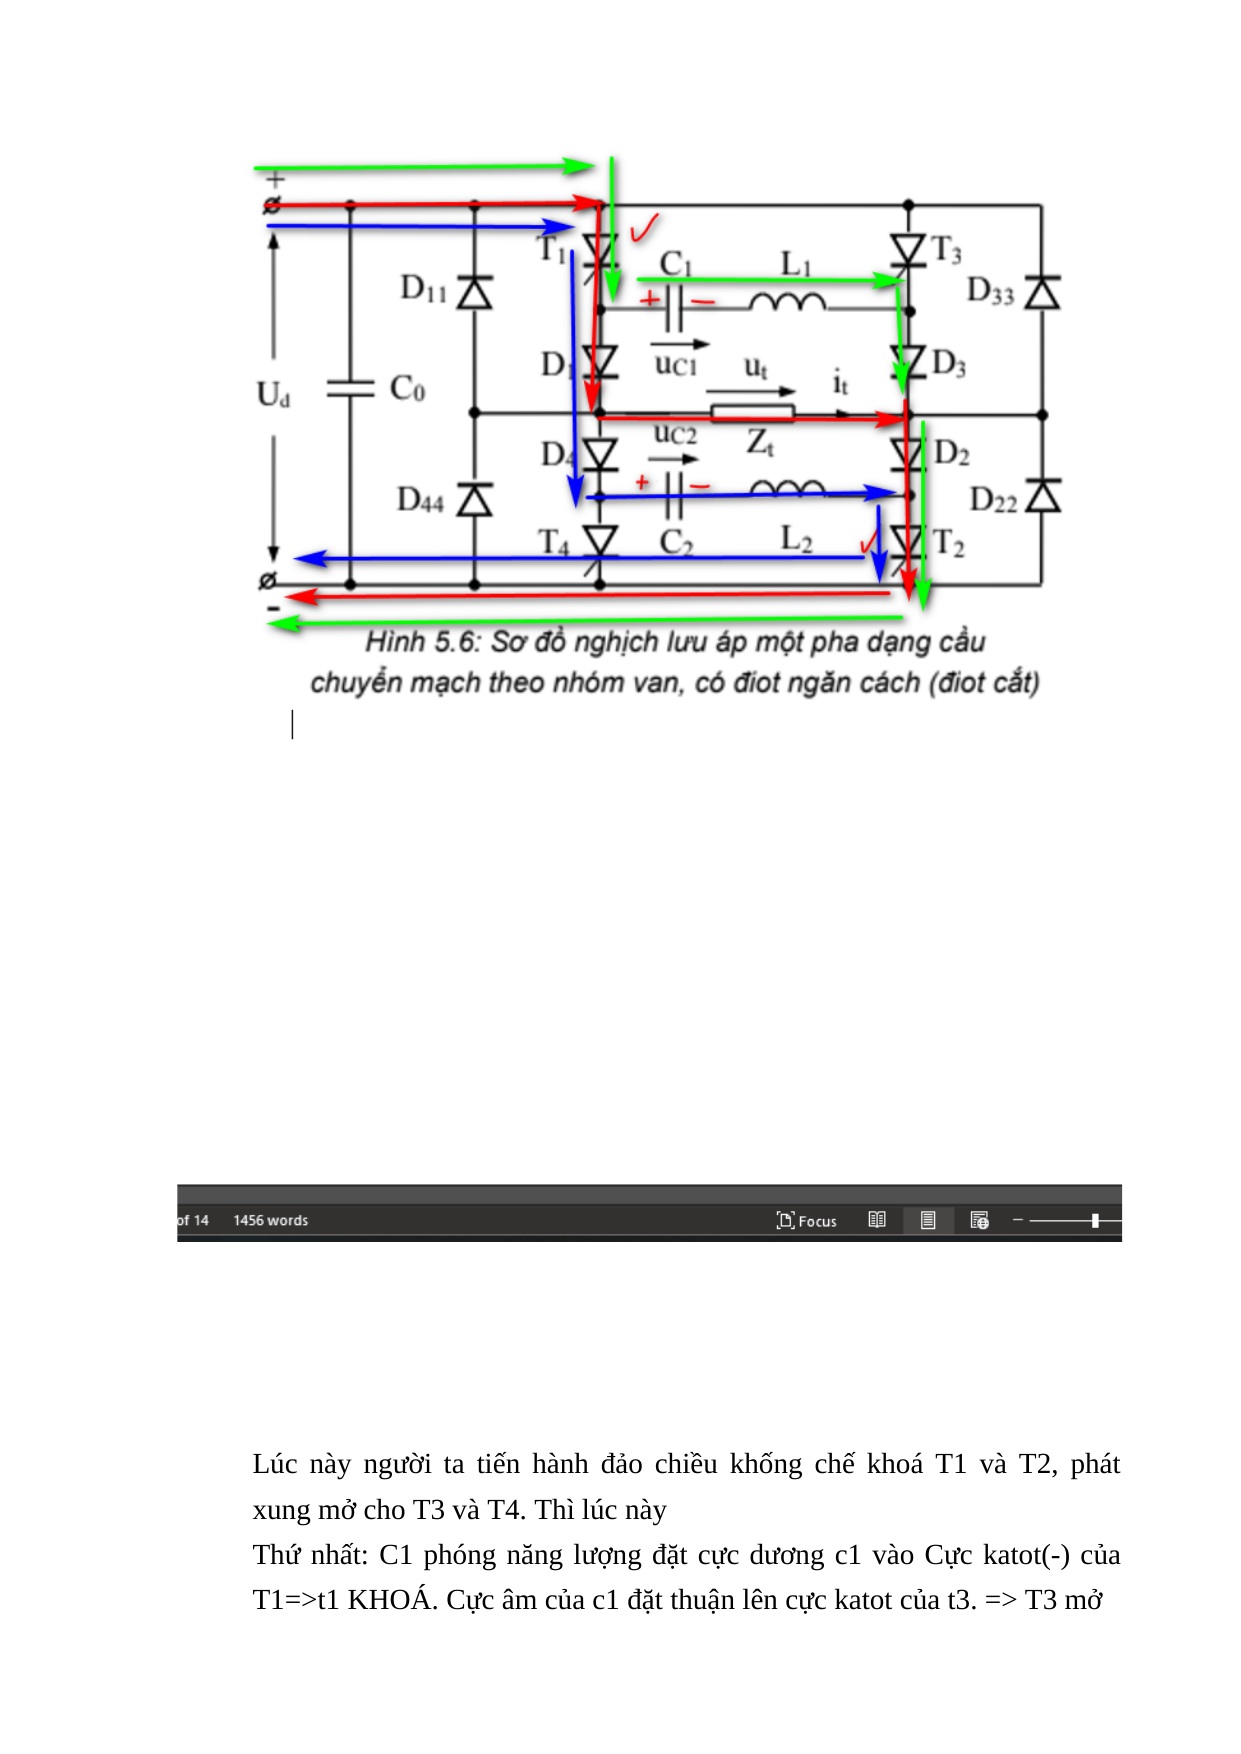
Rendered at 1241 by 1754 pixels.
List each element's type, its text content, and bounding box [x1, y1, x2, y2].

list Lúc này người ta tiến hành đảo chiều khống chế khoá T1 và T2, phát xung mở cho T3 và T4. Thì lúc này [252, 1447, 1122, 1525]
list Thứ nhất: C1 phóng năng lượng đặt cực dương c1 vào Cực katot(-) của T1=>t1 KHOÁ. Cực âm của c1 đặt thuận lên cực katot của t3. => T3 mở [252, 1537, 1122, 1616]
picture [177, 118, 1123, 1242]
